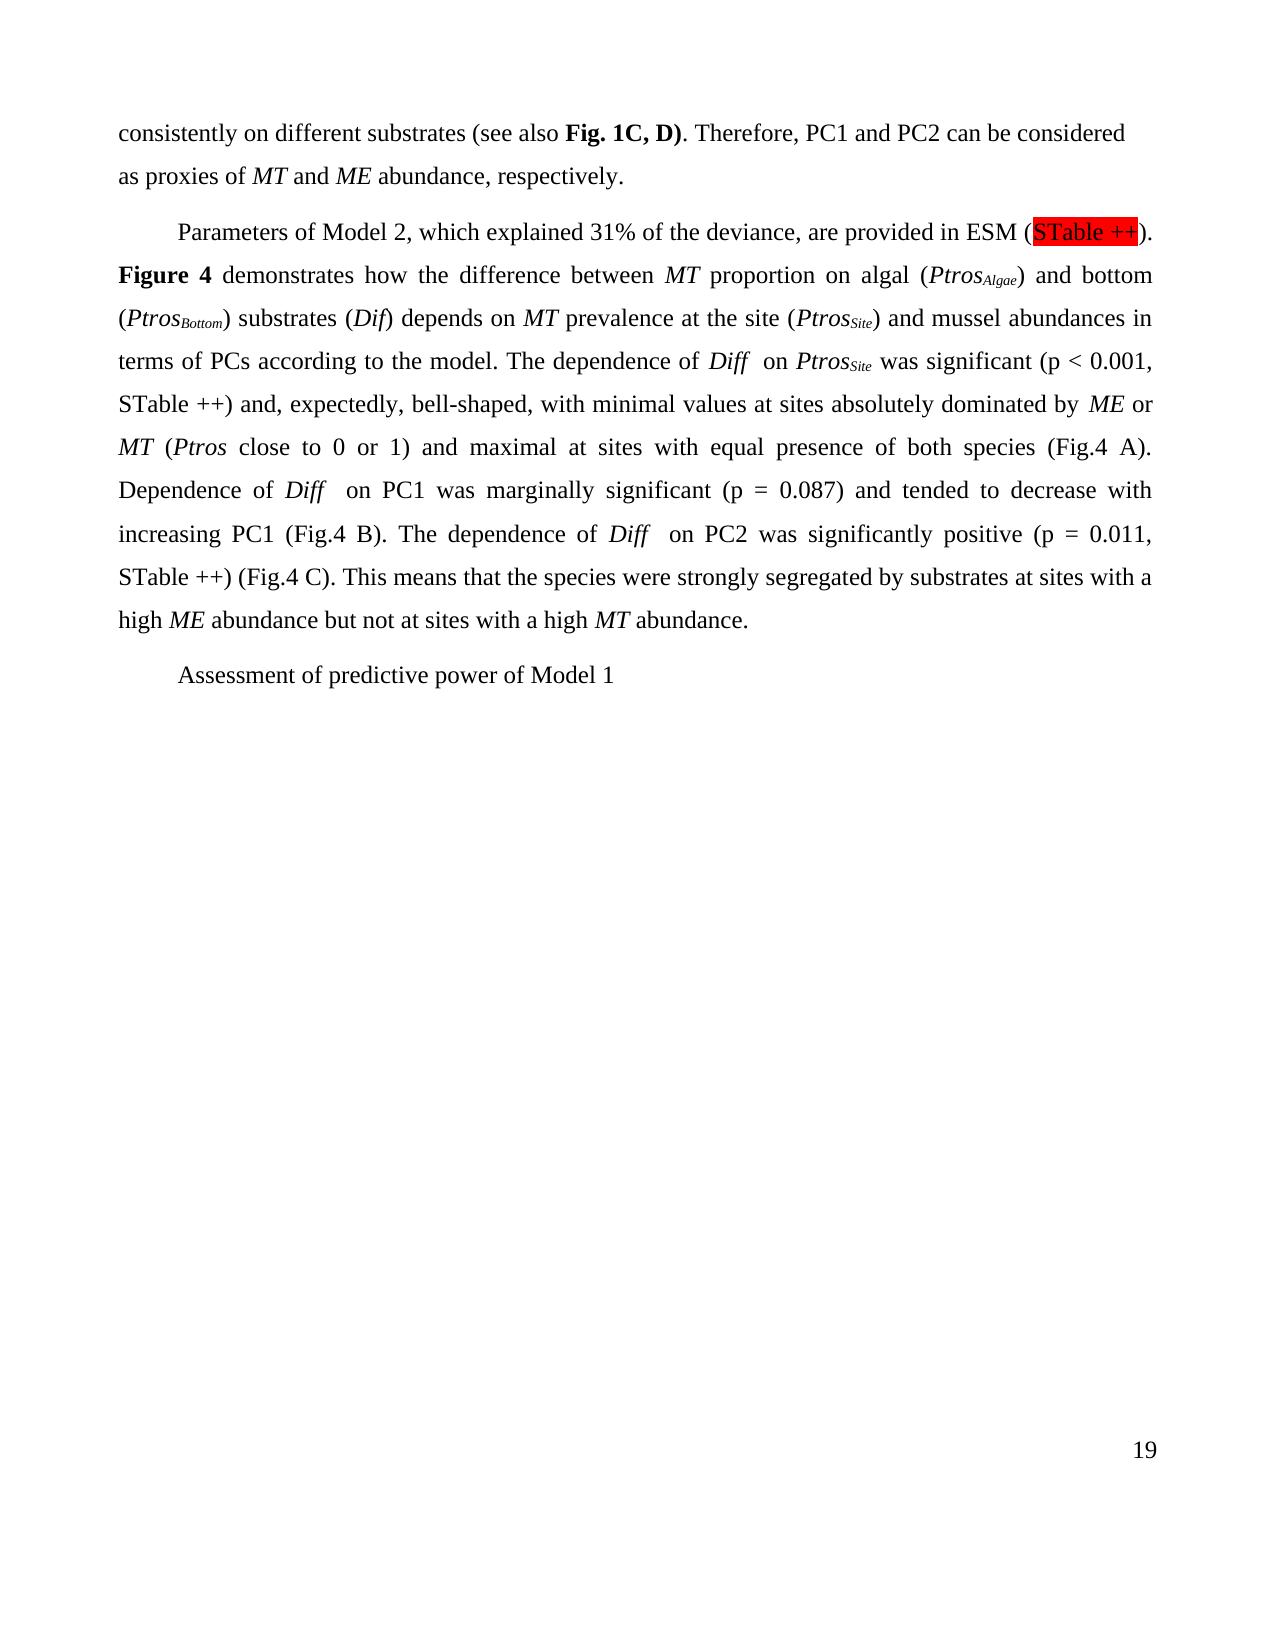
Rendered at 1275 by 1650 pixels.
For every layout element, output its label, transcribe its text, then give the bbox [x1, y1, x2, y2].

text Assessment of predictive power of Model 1 [118, 661, 1033, 689]
text Parameters of Model 2, which explained 31% of the deviance, are provided in ESM (STable ++). Figure 4 demonstrates how the difference between MT proportion on algal (PtrosAlgae) and bottom (PtrosBottom) substrates (Dif) depends on MT prevalence at the site (PtrosSite) and mussel abundances in terms of PCs according to the model. The dependence of Diff on PtrosSite was significant (p < 0.001, STable ++) and, expectedly, bell-shaped, with minimal values at sites absolutely dominated by ME or MT (Ptros close to 0 or 1) and maximal at sites with equal presence of both species (Fig.4 A). Dependence of Diff on PC1 was marginally significant (p = 0.087) and tended to decrease with increasing PC1 (Fig.4 B). The dependence of Diff on PC2 was significantly positive (p = 0.011, STable ++) (Fig.4 C). This means that the species were strongly segregated by substrates at sites with a high ME abundance but not at sites with a high MT abundance. [118, 217, 1153, 634]
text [118, 118, 1152, 190]
